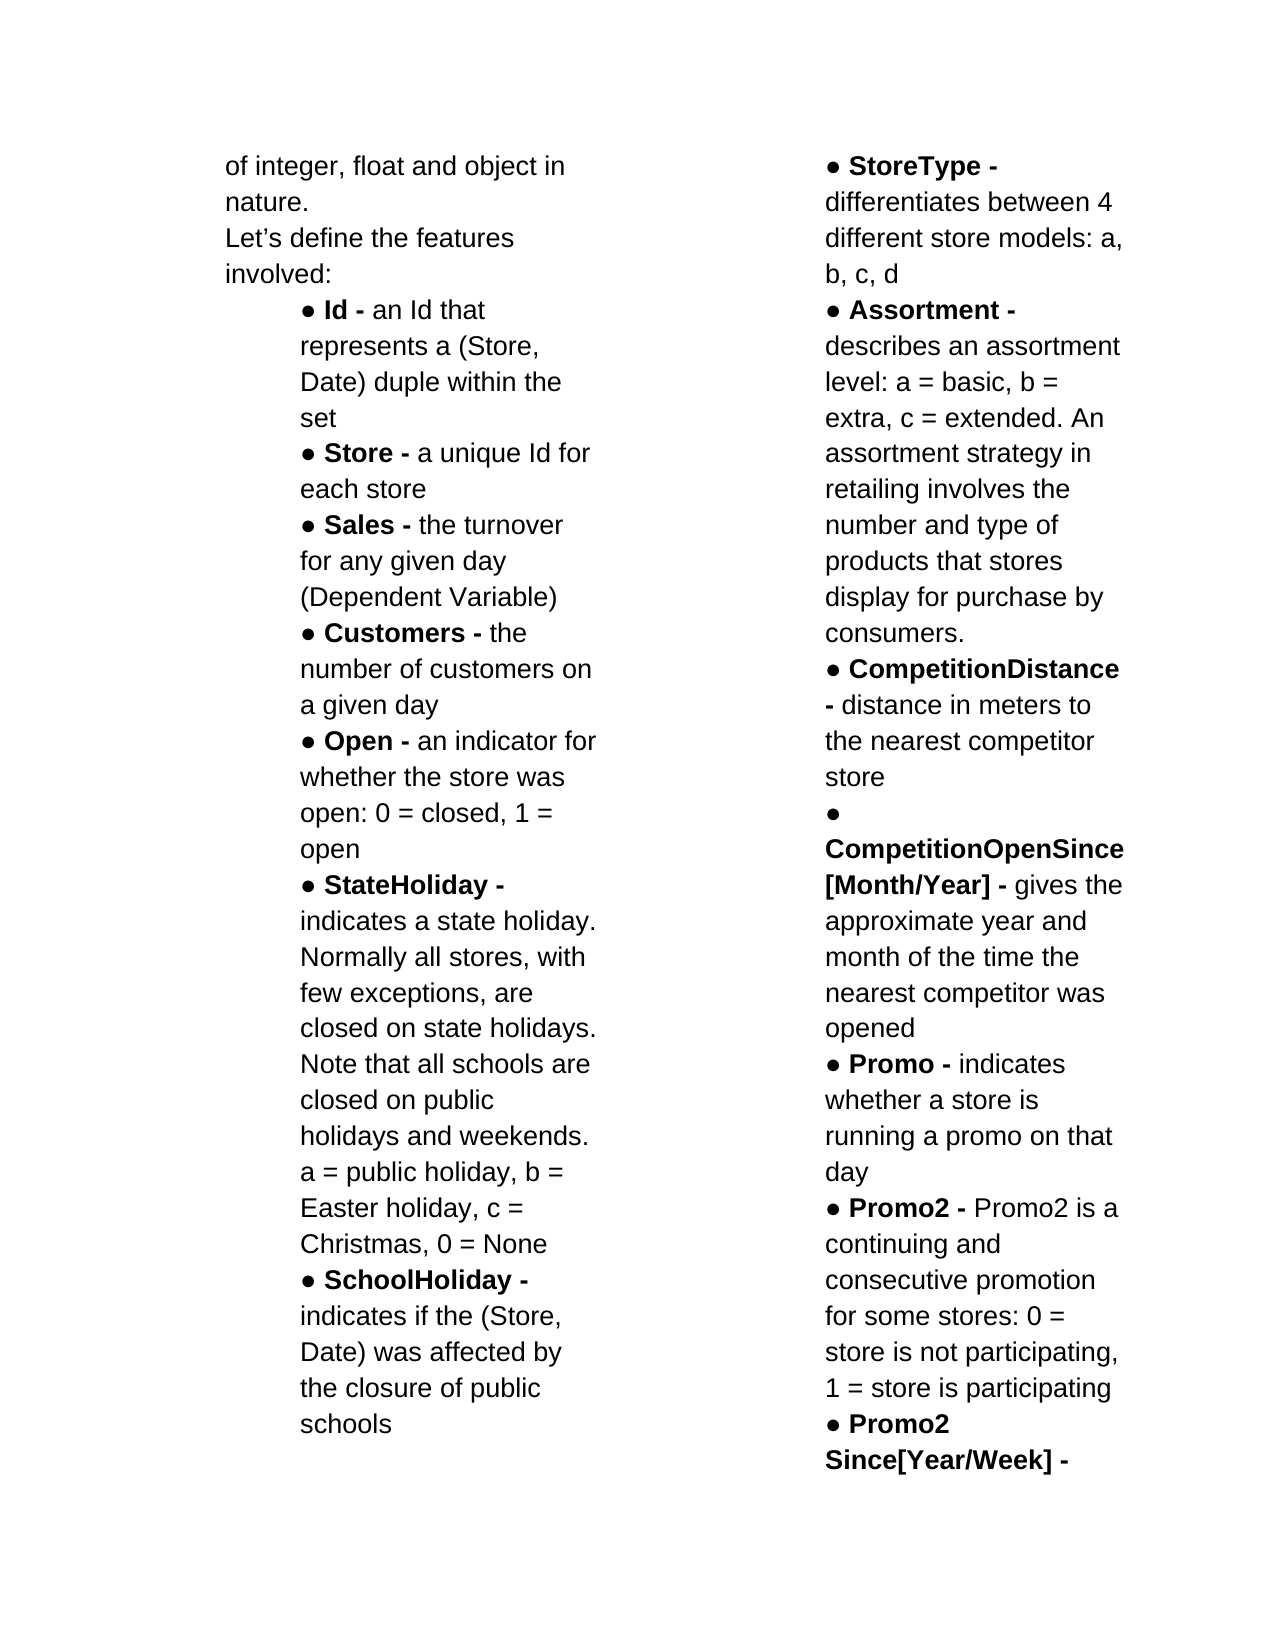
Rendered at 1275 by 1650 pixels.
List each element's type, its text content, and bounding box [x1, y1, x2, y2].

text ● StoreType - differentiates between 4 different store models: a, b, c, d [825, 150, 1125, 289]
text ● StateHoliday - indicates a state holiday. Normally all stores, with few exceptions, are closed on state holidays. Note that all schools are closed on public holidays and weekends. a = public holiday, b = Easter holiday, c = Christmas, 0 = None [300, 869, 600, 1259]
text ● Promo2 - Promo2 is a continuing and consecutive promotion for some stores: 0 = store is not participating, 1 = store is participating [825, 1192, 1125, 1403]
text ● SchoolHoliday - indicates if the (Store, Date) was affected by the closure of public schools [300, 1264, 600, 1439]
text ● CompetitionOpenSince[Month/Year] - gives the approximate year and month of the time the nearest competitor was opened [825, 797, 1125, 1044]
text ● Open - an indicator for whether the store was open: 0 = closed, 1 = open [300, 725, 600, 864]
text ● Assortment - describes an assortment level: a = basic, b = extra, c = extended. An assortment strategy in retailing involves the number and type of products that stores display for purchase by consumers. [825, 294, 1125, 648]
text ● Id - an Id that represents a (Store, Date) duple within the set [300, 294, 600, 433]
text ● Promo2 Since[Year/Week] - describes the year and calendar week when the store started participating in Promo2 [825, 1408, 1125, 1475]
text ● Store - a unique Id for each store [300, 437, 600, 505]
text ● Sales - the turnover for any given day (Dependent Variable) [300, 509, 600, 612]
text Let’s define the features involved: [225, 222, 600, 289]
text ● Promo - indicates whether a store is running a promo on that day [825, 1048, 1125, 1187]
text ● CompetitionDistance - distance in meters to the nearest competitor store [825, 653, 1125, 792]
text ● Customers - the number of customers on a given day [300, 617, 600, 720]
